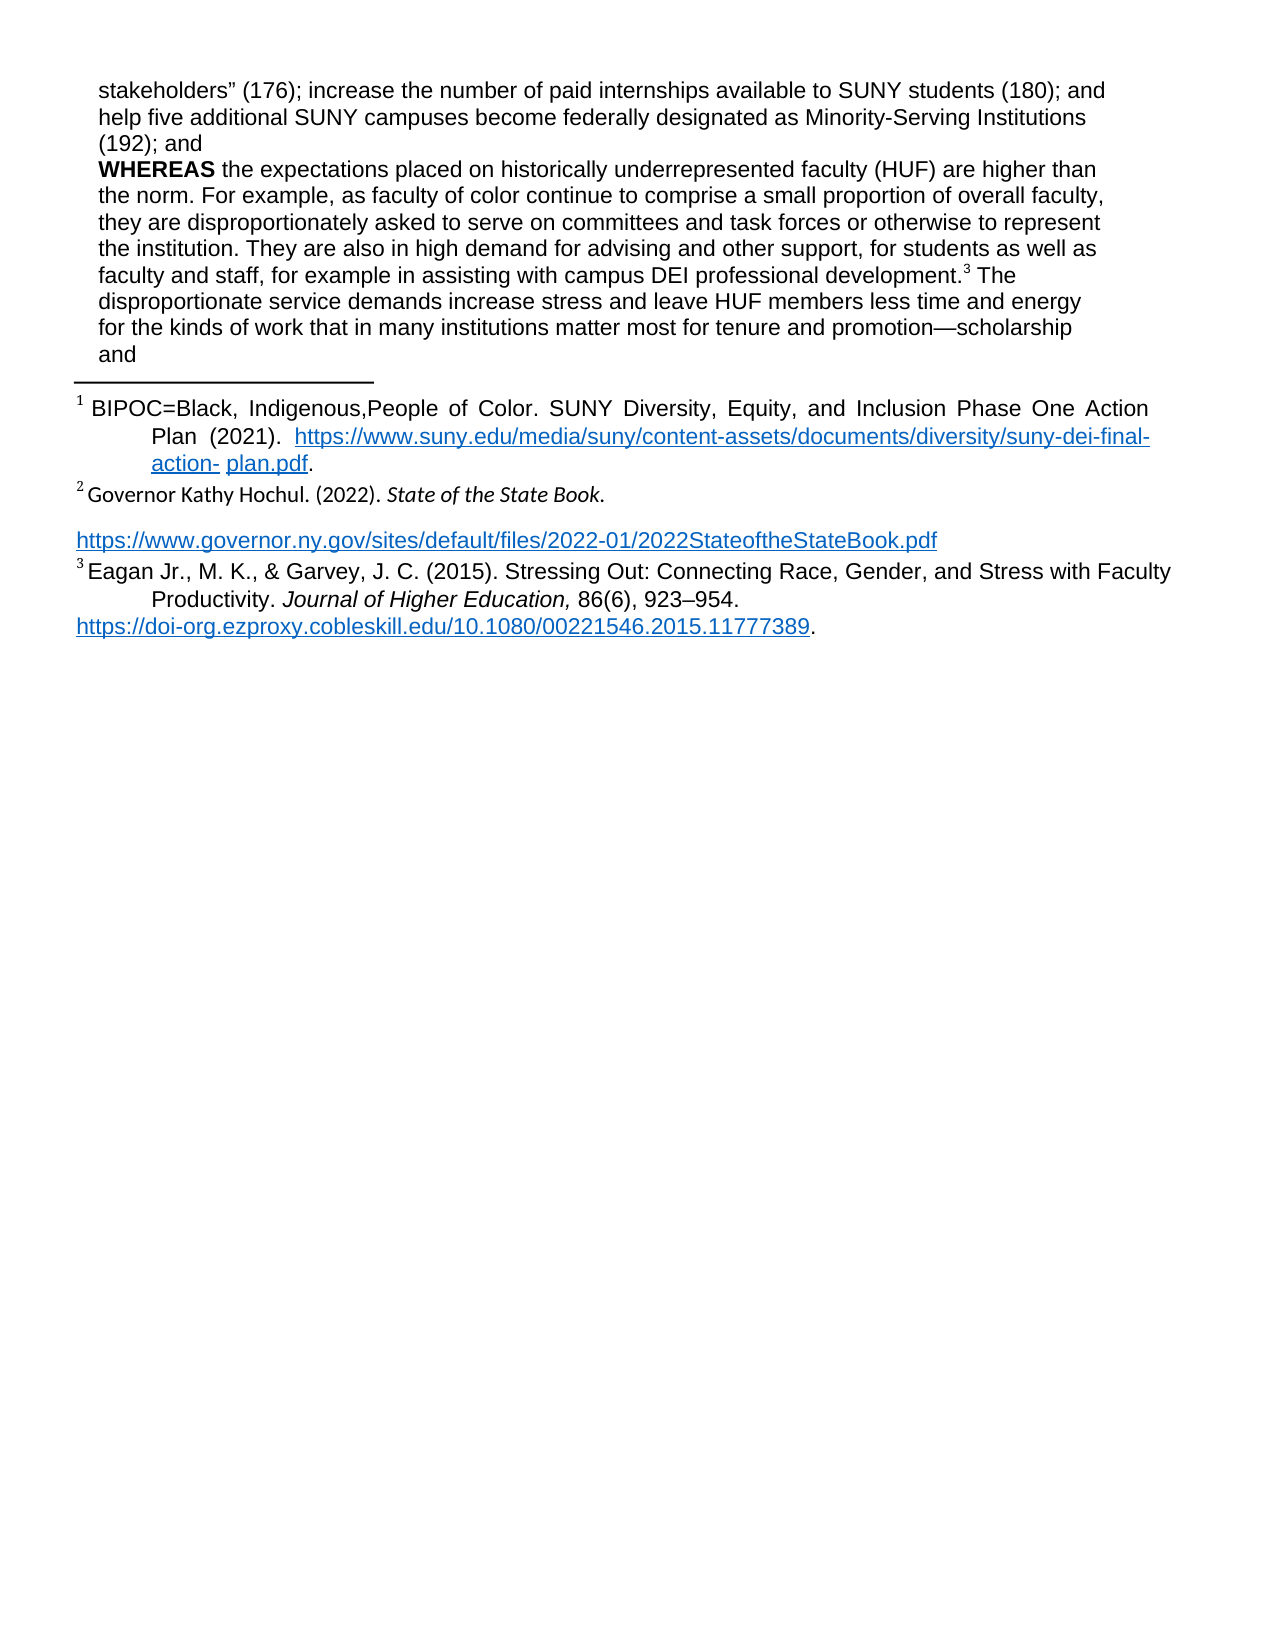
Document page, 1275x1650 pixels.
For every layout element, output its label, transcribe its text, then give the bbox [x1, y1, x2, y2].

text 3 Eagan Jr., M. K., & Garvey, J. C. (2015). Stressing Out: Connecting Race, Gender, and Stress with Faculty Productivity. Journal of Higher Education, 86(6), 923–954. [76, 554, 1200, 613]
text https://doi-org.ezproxy.cobleskill.edu/10.1080/00221546.2015.11777389. [76, 613, 1200, 639]
text 2 Governor Kathy Hochul. (2022). State of the State Book. [76, 476, 1200, 509]
text 1 BIPOC=Black, Indigenous,People of Color. SUNY Diversity, Equity, and Inclusion Phase One Action Plan (2021). https://www.suny.edu/media/suny/content-assets/documents/diversity/suny-dei-final-action- plan.pdf. [76, 391, 1150, 476]
text https://www.governor.ny.gov/sites/default/files/2022-01/2022StateoftheStateBook.pdf [76, 527, 1200, 553]
text WHEREAS the expectations placed on historically underrepresented faculty (HUF) are higher than the norm. For example, as faculty of color continue to comprise a small proportion of overall faculty, they are disproportionately asked to serve on committees and task forces or otherwise to represent the institution. They are also in high demand for advising and other support, for students as well as faculty and staff, for example in assisting with campus DEI professional development.3 The disproportionate service demands increase stress and leave HUF members less time and energy for the kinds of work that in many institutions matter most for tenure and promotion—scholarship and [98, 156, 1107, 367]
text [98, 77, 1120, 156]
